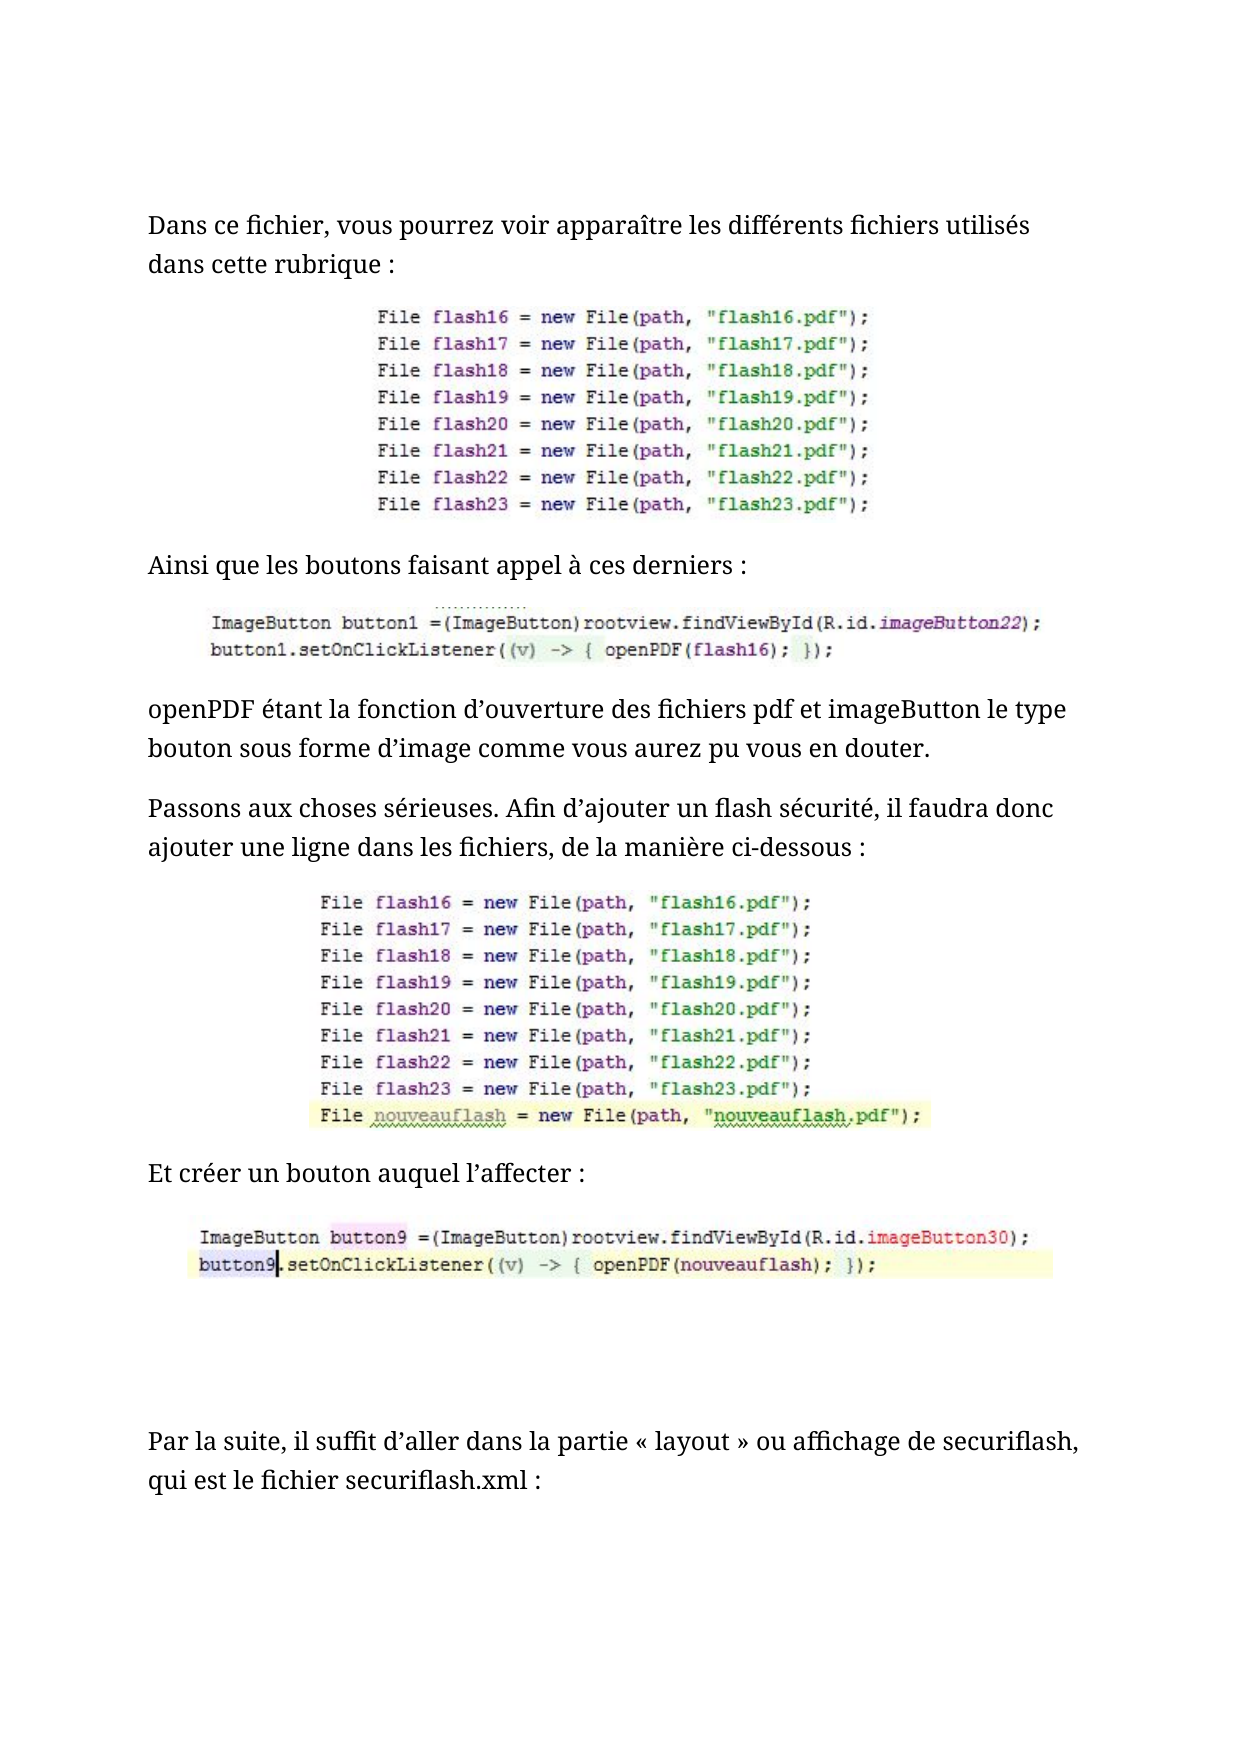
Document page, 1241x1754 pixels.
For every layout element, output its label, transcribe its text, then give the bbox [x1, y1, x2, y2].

text openPDF étant la fonction d’ouverture des fichiers pdf et imageButton le type bouton sous forme d’image comme vous aurez pu vous en douter. [148, 692, 1093, 765]
picture [194, 607, 1046, 667]
picture [309, 890, 932, 1131]
picture [360, 306, 880, 523]
text Passons aux choses sérieuses. Afin d’ajouter un flash sécurité, il faudra donc ajouter une ligne dans les fichiers, de la manière ci-dessous : [148, 791, 1093, 864]
text Ainsi que les boutons faisant appel à ces derniers : [148, 547, 1093, 581]
text Et créer un bouton auquel l’affecter : [148, 1156, 1093, 1190]
text Par la suite, il suffit d’aller dans la partie « layout » ou affichage de securiflash, qui est le fichier securiflash.xml : [148, 1423, 1093, 1496]
picture [187, 1215, 1053, 1279]
text Dans ce fichier, vous pourrez voir apparaître les différents fichiers utilisés dans cette rubrique : [148, 208, 1093, 281]
